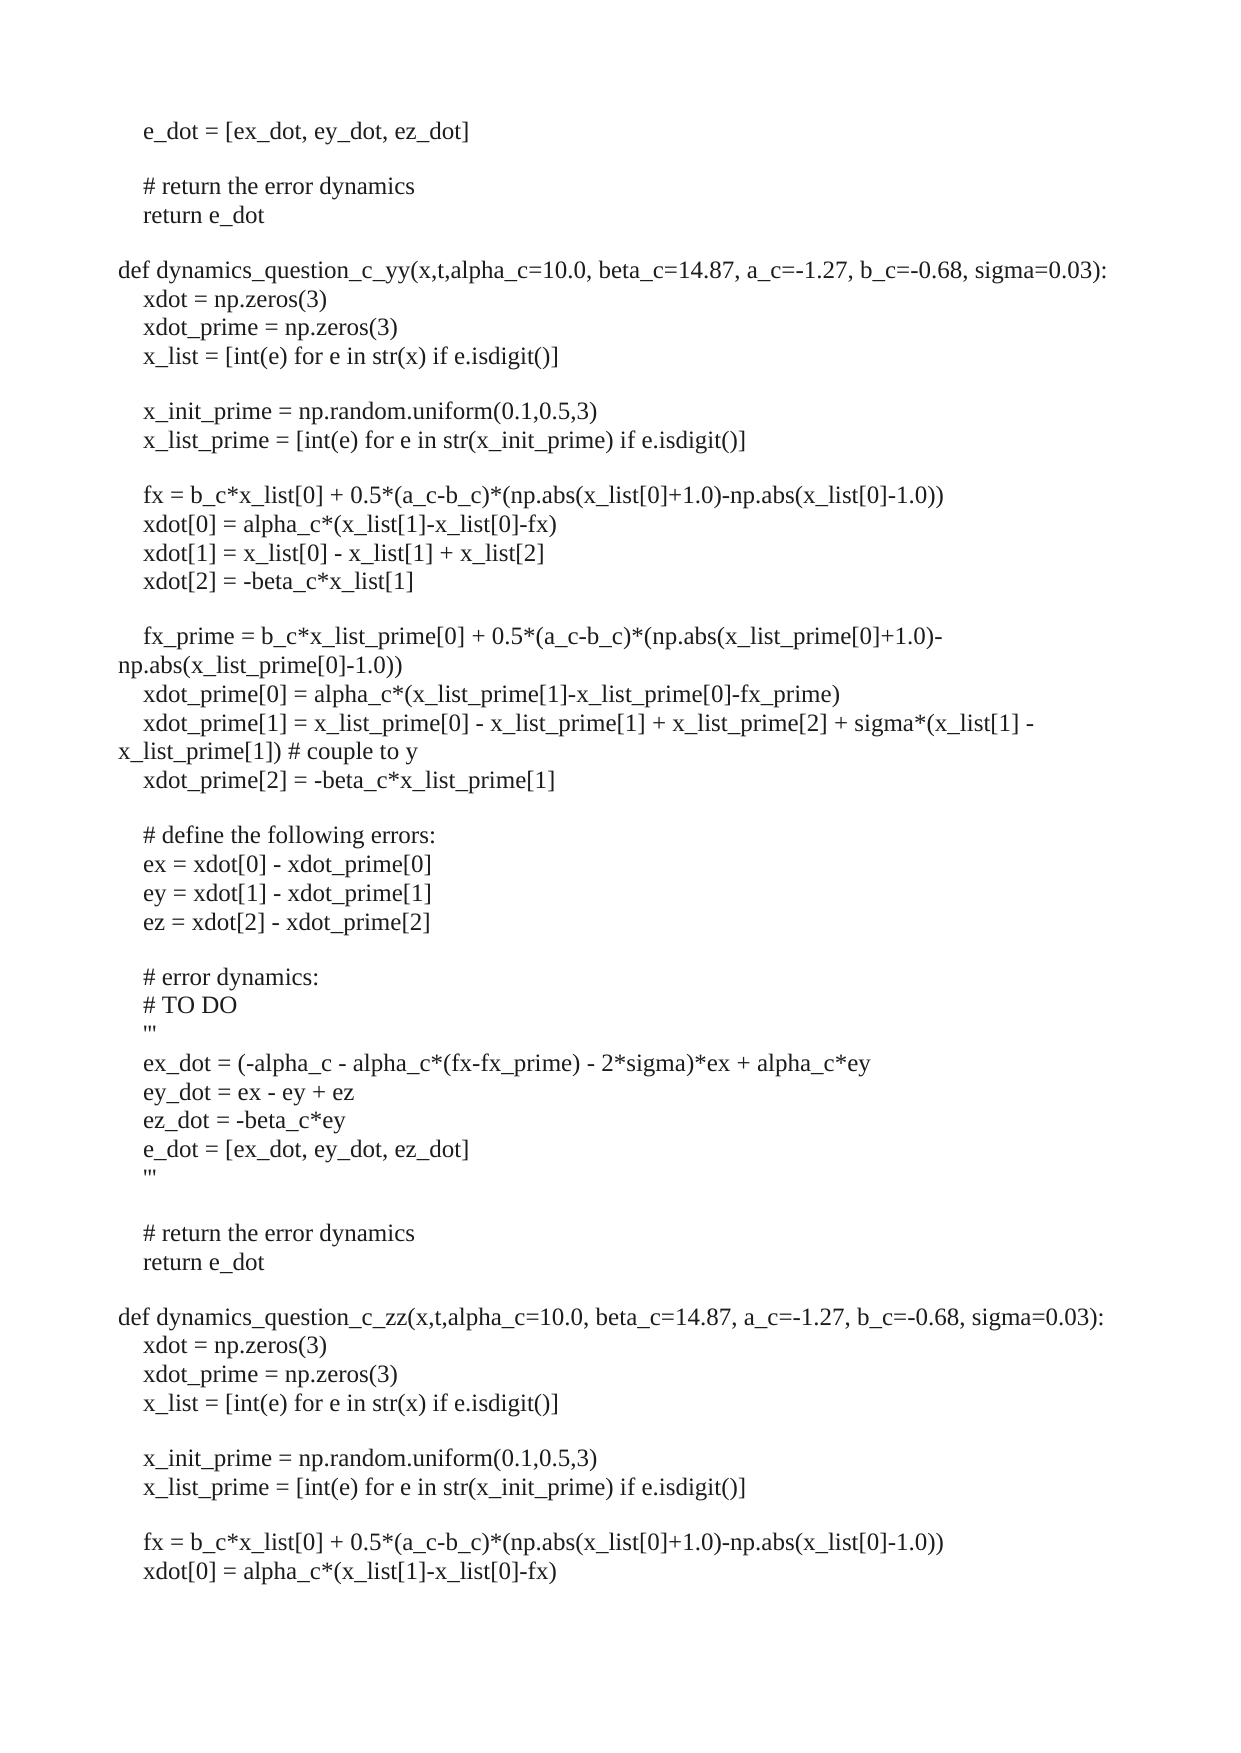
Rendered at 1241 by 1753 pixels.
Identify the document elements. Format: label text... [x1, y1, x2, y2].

text xdot_prime = np.zeros(3) [118, 312, 1124, 341]
text ez = xdot[2] - xdot_prime[2] [118, 907, 1124, 935]
text xdot_prime[0] = alpha_c*(x_list_prime[1]-x_list_prime[0]-fx_prime) [118, 679, 1124, 708]
text ''' [118, 1163, 1124, 1192]
text x_init_prime = np.random.uniform(0.1,0.5,3) [118, 396, 1124, 425]
text fx = b_c*x_list[0] + 0.5*(a_c-b_c)*(np.abs(x_list[0]+1.0)-np.abs(x_list[0]-1.0)) [118, 480, 1124, 509]
text def dynamics_question_c_zz(x,t,alpha_c=10.0, beta_c=14.87, a_c=-1.27, b_c=-0.68, sigma=0.03): [118, 1302, 1124, 1331]
text ''' [118, 1019, 1124, 1048]
text e_dot = [ex_dot, ey_dot, ez_dot] [118, 116, 1124, 145]
text # error dynamics: [118, 962, 1124, 990]
text xdot_prime[1] = x_list_prime[0] - x_list_prime[1] + x_list_prime[2] + sigma*(x_list[1] - x_list_prime[1]) # couple to y [118, 708, 1124, 765]
text x_init_prime = np.random.uniform(0.1,0.5,3) [118, 1443, 1124, 1472]
text # return the error dynamics [118, 1218, 1124, 1247]
text xdot_prime = np.zeros(3) [118, 1359, 1124, 1388]
text xdot_prime[2] = -beta_c*x_list_prime[1] [118, 765, 1124, 794]
text xdot[1] = x_list[0] - x_list[1] + x_list[2] [118, 538, 1124, 566]
text x_list_prime = [int(e) for e in str(x_init_prime) if e.isdigit()] [118, 1472, 1124, 1501]
text return e_dot [118, 1247, 1124, 1276]
text xdot[0] = alpha_c*(x_list[1]-x_list[0]-fx) [118, 509, 1124, 538]
text x_list = [int(e) for e in str(x) if e.isdigit()] [118, 341, 1124, 370]
text ey_dot = ex - ey + ez [118, 1077, 1124, 1105]
text # TO DO [118, 990, 1124, 1019]
text ez_dot = -beta_c*ey [118, 1105, 1124, 1134]
text # return the error dynamics [118, 171, 1124, 200]
text xdot[2] = -beta_c*x_list[1] [118, 566, 1124, 595]
text xdot = np.zeros(3) [118, 1331, 1124, 1359]
text fx_prime = b_c*x_list_prime[0] + 0.5*(a_c-b_c)*(np.abs(x_list_prime[0]+1.0)-np.abs(x_list_prime[0]-1.0)) [118, 621, 1124, 679]
text x_list_prime = [int(e) for e in str(x_init_prime) if e.isdigit()] [118, 425, 1124, 454]
text ey = xdot[1] - xdot_prime[1] [118, 878, 1124, 907]
text e_dot = [ex_dot, ey_dot, ez_dot] [118, 1134, 1124, 1163]
text ex_dot = (-alpha_c - alpha_c*(fx-fx_prime) - 2*sigma)*ex + alpha_c*ey [118, 1048, 1124, 1077]
text # define the following errors: [118, 820, 1124, 849]
text fx = b_c*x_list[0] + 0.5*(a_c-b_c)*(np.abs(x_list[0]+1.0)-np.abs(x_list[0]-1.0)) [118, 1527, 1124, 1556]
text ex = xdot[0] - xdot_prime[0] [118, 849, 1124, 878]
text def dynamics_question_c_yy(x,t,alpha_c=10.0, beta_c=14.87, a_c=-1.27, b_c=-0.68, sigma=0.03): [118, 255, 1124, 284]
text x_list = [int(e) for e in str(x) if e.isdigit()] [118, 1388, 1124, 1417]
text return e_dot [118, 200, 1124, 228]
text xdot = np.zeros(3) [118, 284, 1124, 312]
text xdot[0] = alpha_c*(x_list[1]-x_list[0]-fx) [118, 1556, 1124, 1584]
